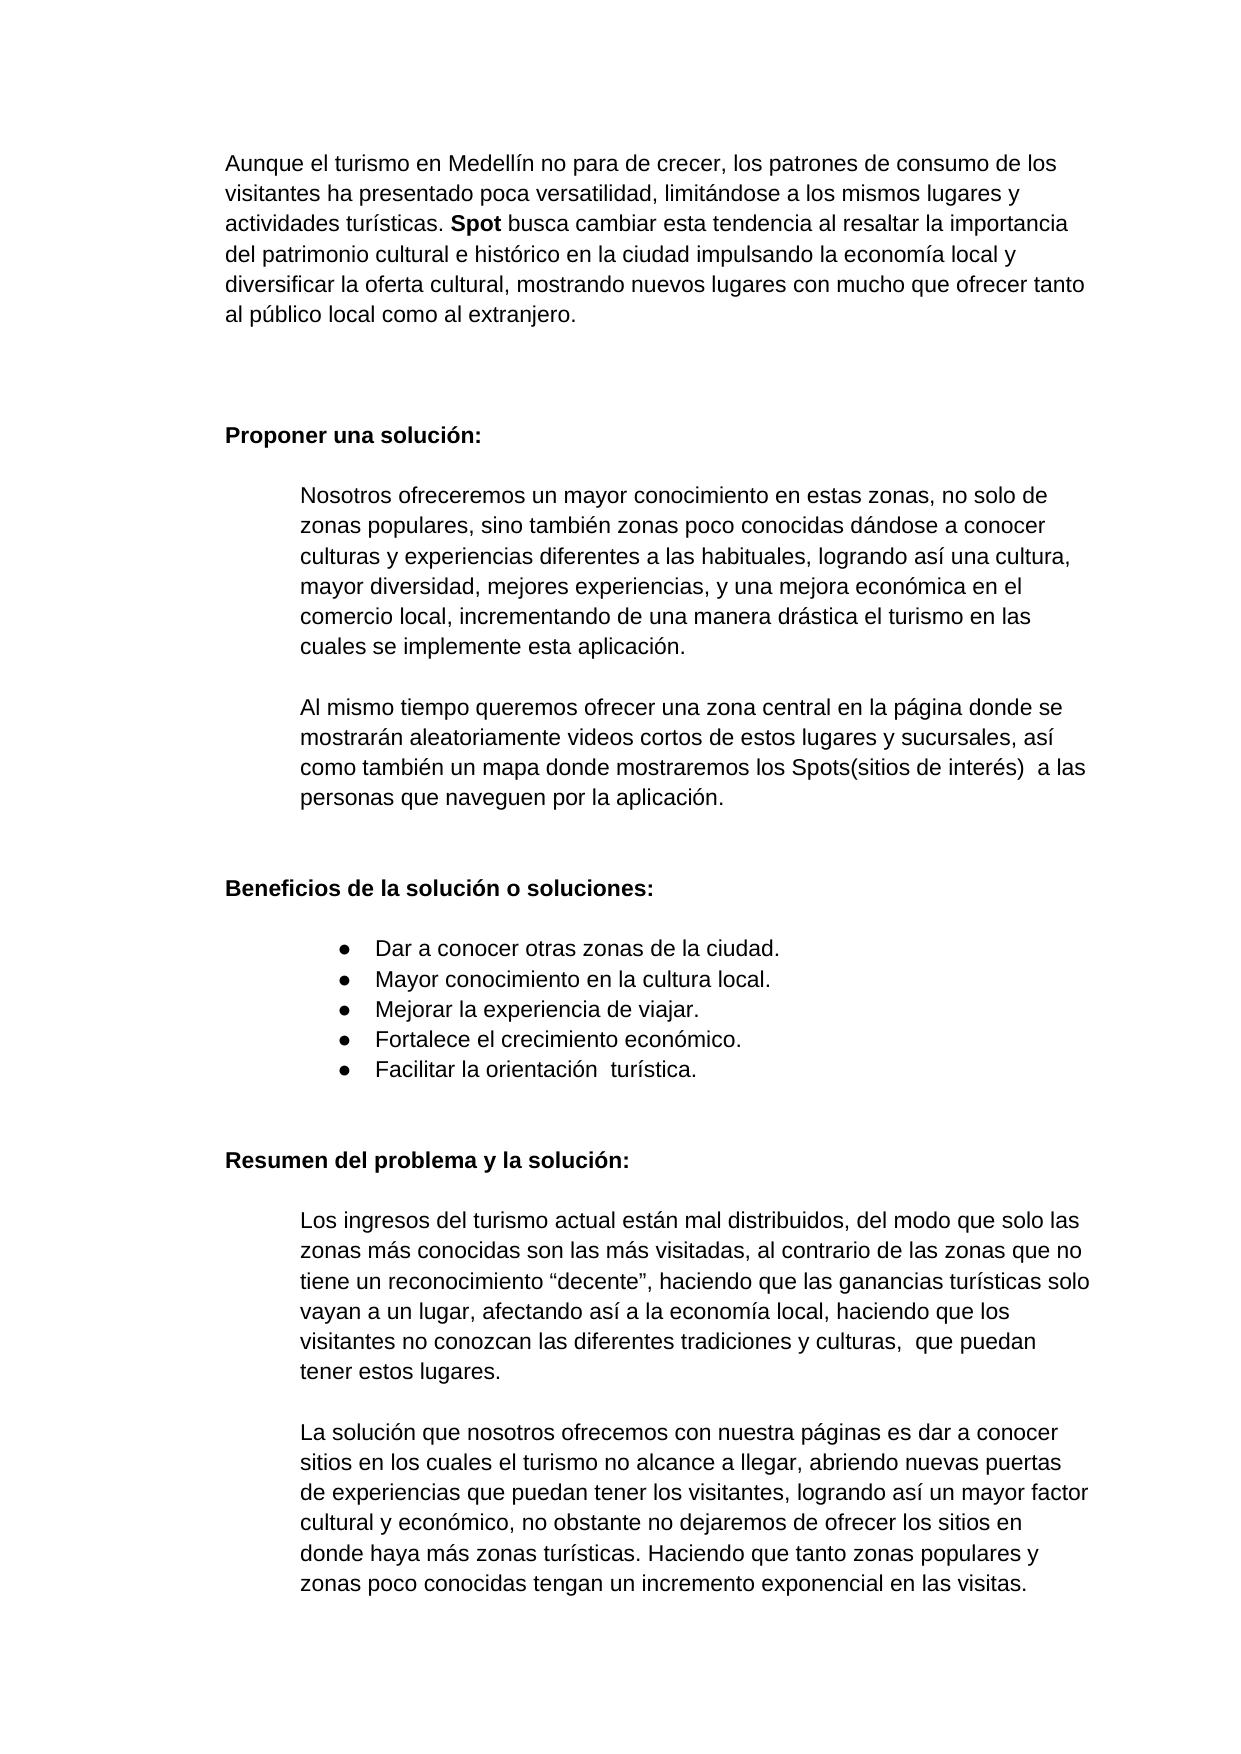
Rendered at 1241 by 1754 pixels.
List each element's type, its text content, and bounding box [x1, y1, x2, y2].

text Beneficios de la solución o soluciones: [225, 875, 1090, 901]
text La solución que nosotros ofrecemos con nuestra páginas es dar a conocer sitios en los cuales el turismo no alcance a llegar, abriendo nuevas puertas de experiencias que puedan tener los visitantes, logrando así un mayor factor cultural y económico, no obstante no dejaremos de ofrecer los sitios en donde haya más zonas turísticas. Haciendo que tanto zonas populares y zonas poco conocidas tengan un incremento exponencial en las visitas. [300, 1419, 1090, 1596]
text Al mismo tiempo queremos ofrecer una zona central en la página donde se mostrarán aleatoriamente videos cortos de estos lugares y sucursales, así como también un mapa donde mostraremos los Spots(sitios de interés) a las personas que naveguen por la aplicación. [300, 694, 1090, 811]
list Fortalece el crecimiento económico. [337, 1026, 1090, 1052]
list Mejorar la experiencia de viajar. [337, 996, 1090, 1022]
list Facilitar la orientación turística. [337, 1056, 1090, 1083]
text Proponer una solución: [225, 422, 1090, 448]
text Los ingresos del turismo actual están mal distribuidos, del modo que solo las zonas más conocidas son las más visitadas, al contrario de las zonas que no tiene un reconocimiento “decente”, haciendo que las ganancias turísticas solo vayan a un lugar, afectando así a la economía local, haciendo que los visitantes no conozcan las diferentes tradiciones y culturas, que puedan tener estos lugares. [300, 1207, 1090, 1385]
list Mayor conocimiento en la cultura local. [337, 966, 1090, 992]
text Resumen del problema y la solución: [225, 1147, 1090, 1173]
list Dar a conocer otras zonas de la ciudad. [337, 935, 1090, 962]
text Aunque el turismo en Medellín no para de crecer, los patrones de consumo de los visitantes ha presentado poca versatilidad, limitándose a los mismos lugares y actividades turísticas. Spot busca cambiar esta tendencia al resaltar la importancia del patrimonio cultural e histórico en la ciudad impulsando la economía local y diversificar la oferta cultural, mostrando nuevos lugares con mucho que ofrecer tanto al público local como al extranjero. [225, 150, 1090, 327]
text Nosotros ofreceremos un mayor conocimiento en estas zonas, no solo de zonas populares, sino también zonas poco conocidas dándose a conocer culturas y experiencias diferentes a las habituales, logrando así una cultura, mayor diversidad, mejores experiencias, y una mejora económica en el comercio local, incrementando de una manera drástica el turismo en las cuales se implemente esta aplicación. [300, 482, 1090, 660]
